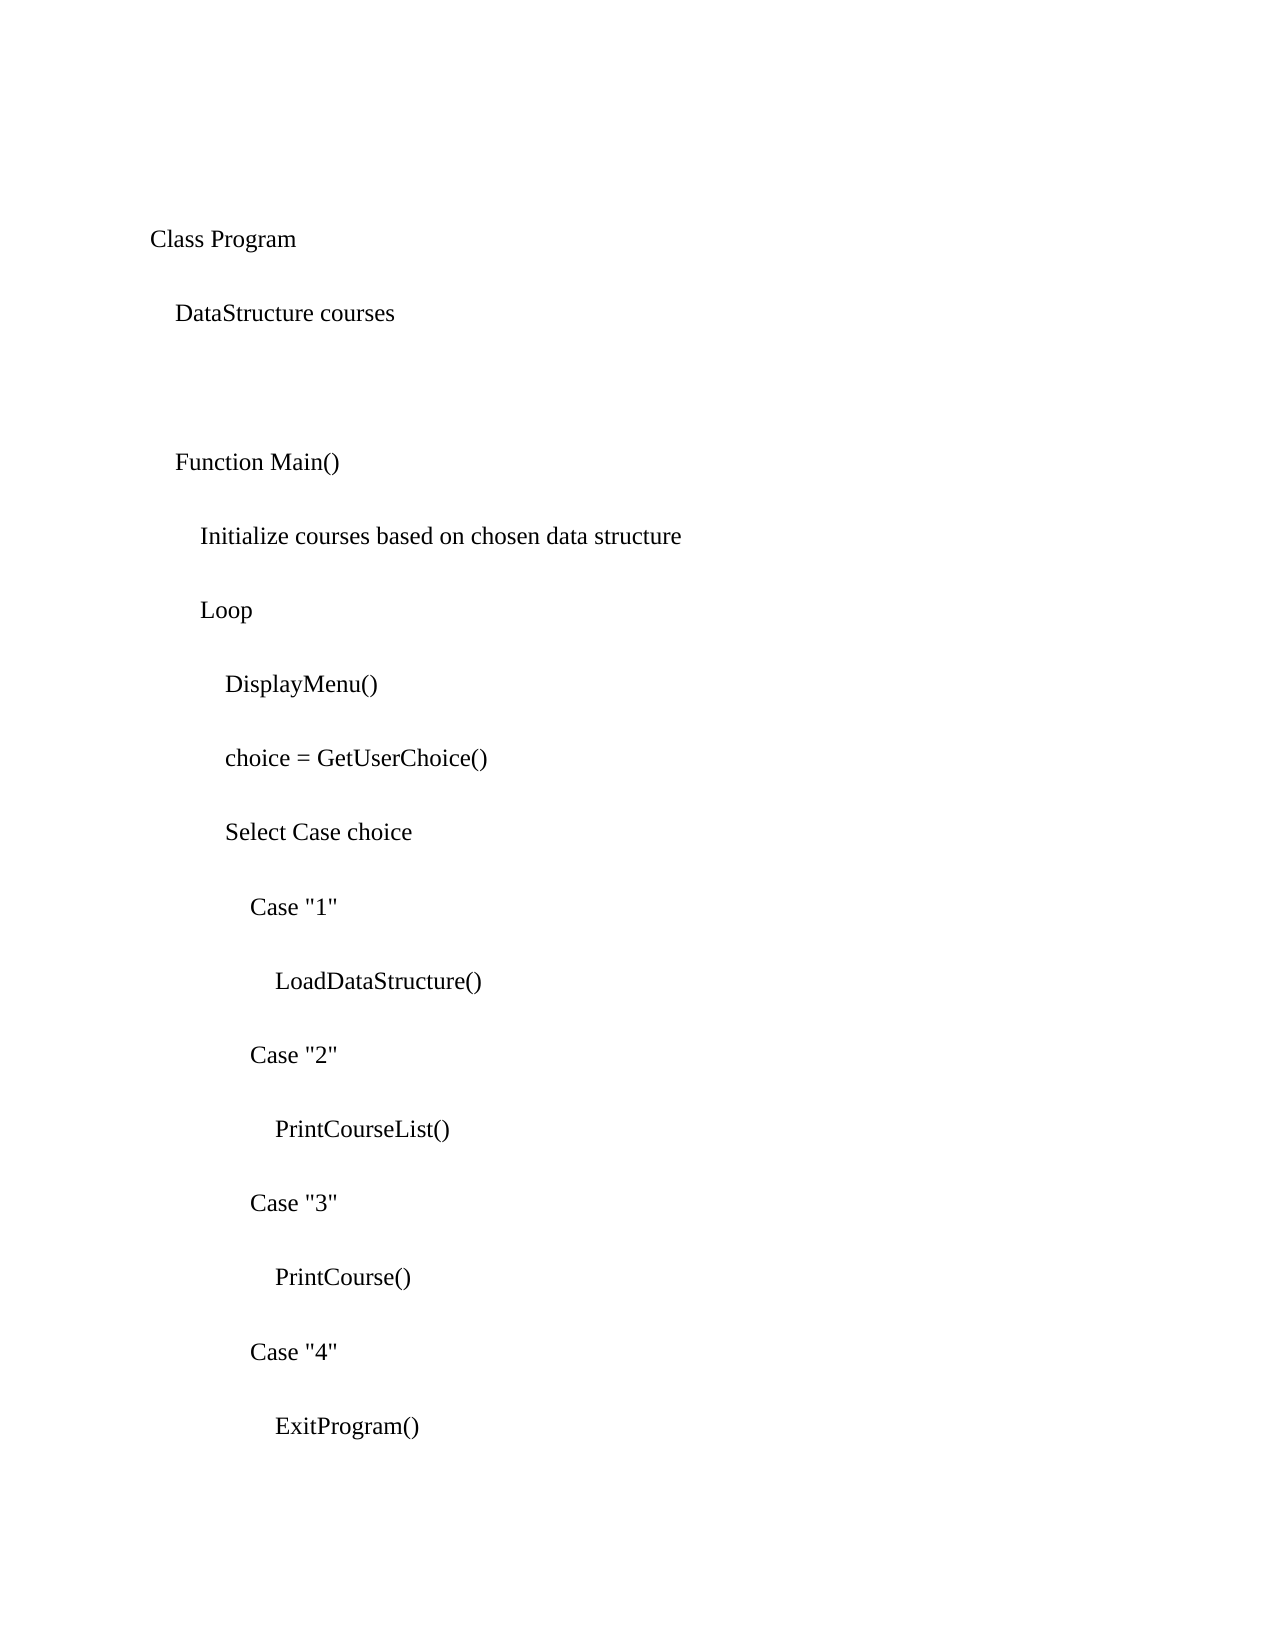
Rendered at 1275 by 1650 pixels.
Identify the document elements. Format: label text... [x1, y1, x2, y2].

text LoadDataStructure() [150, 966, 1125, 994]
text PrintCourseList() [150, 1114, 1125, 1143]
text Case "1" [150, 892, 1125, 920]
text DisplayMenu() [150, 669, 1125, 698]
text Class Program [150, 224, 1125, 253]
text Function Main() [150, 447, 1125, 475]
text DataStructure courses [150, 298, 1125, 327]
text ExitProgram() [150, 1411, 1125, 1439]
text Case "3" [150, 1188, 1125, 1217]
text Case "4" [150, 1337, 1125, 1365]
text PrintCourse() [150, 1262, 1125, 1291]
text Loop [150, 595, 1125, 624]
text Initialize courses based on chosen data structure [150, 521, 1125, 549]
text Case "2" [150, 1040, 1125, 1069]
text Select Case choice [150, 817, 1125, 846]
text choice = GetUserChoice() [150, 743, 1125, 772]
